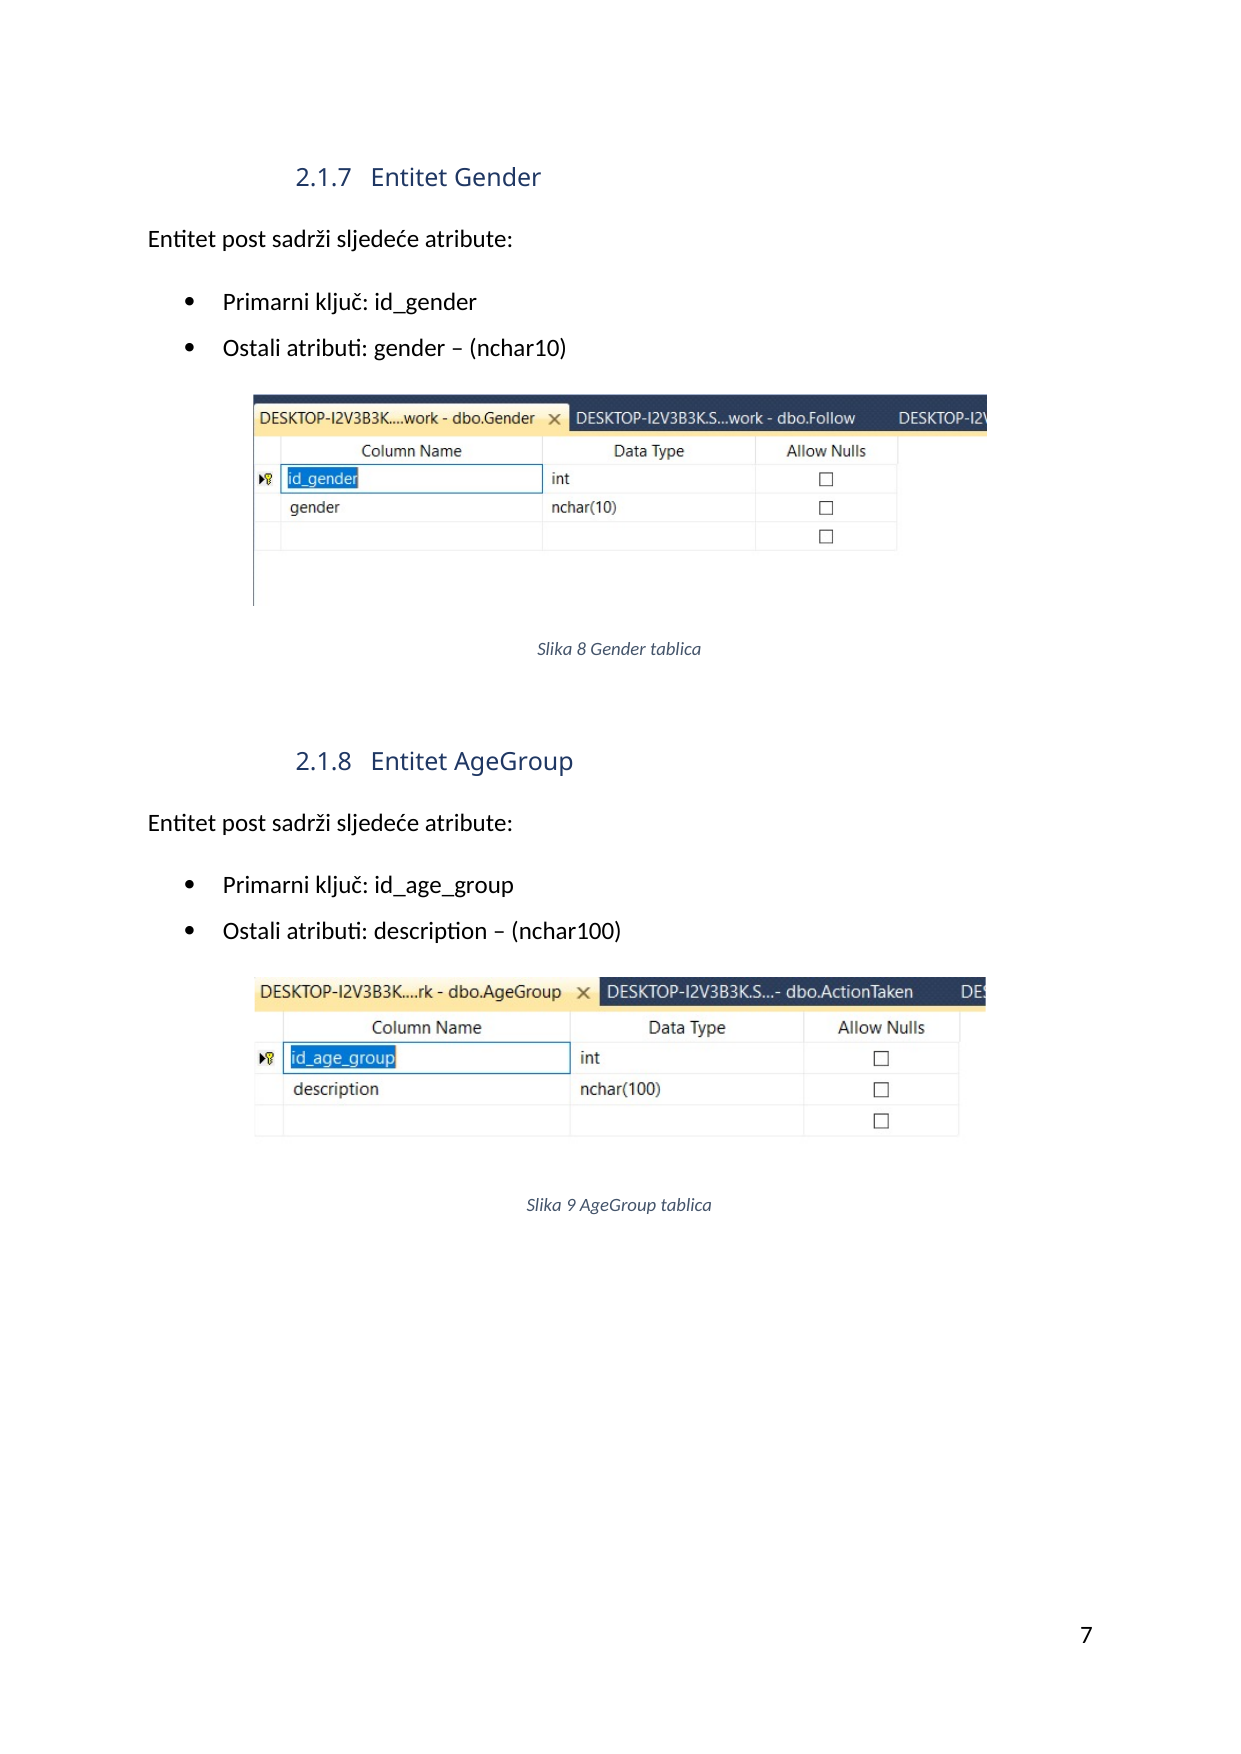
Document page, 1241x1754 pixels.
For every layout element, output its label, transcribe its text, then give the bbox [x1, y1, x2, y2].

picture [253, 394, 987, 606]
list Primarni ključ: id_gender [185, 286, 1093, 317]
list Primarni ključ: id_age_group [185, 869, 1093, 899]
text Slika 8 Gender tablica [148, 637, 1093, 660]
subtitle Entitet AgeGroup [295, 743, 1093, 777]
picture [254, 977, 986, 1161]
text Entitet post sadrži sljedeće atribute: [148, 807, 1093, 837]
list Ostali atributi: gender – (nchar10) [185, 332, 1093, 362]
text Entitet post sadrži sljedeće atribute: [148, 224, 1093, 254]
subtitle Entitet Gender [295, 160, 1093, 194]
text Slika 9 AgeGroup tablica [148, 1193, 1093, 1216]
list Ostali atributi: description – (nchar100) [185, 915, 1093, 945]
